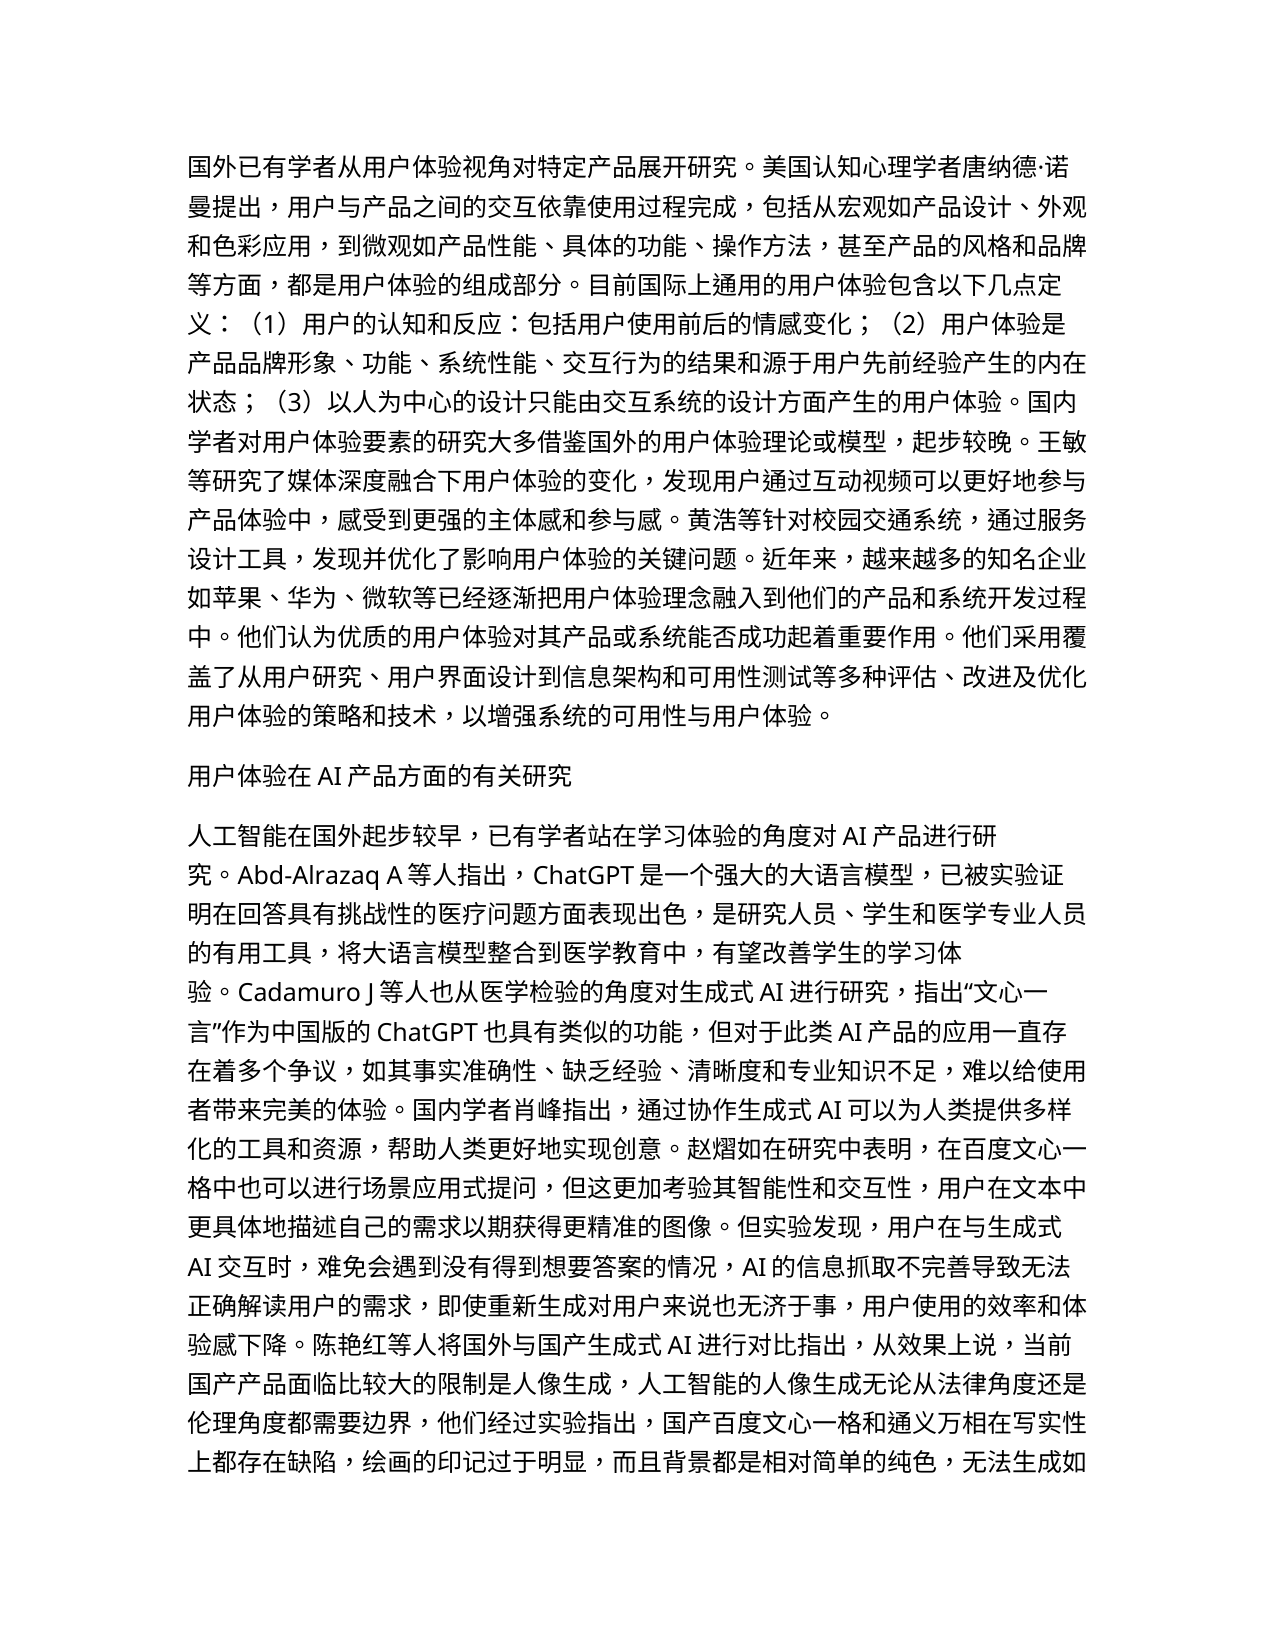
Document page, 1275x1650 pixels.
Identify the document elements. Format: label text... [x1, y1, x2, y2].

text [187, 818, 1087, 1479]
text 用户体验在AI产品方面的有关研究 [187, 758, 1087, 792]
text 国外已有学者从用户体验视角对特定产品展开研究。美国认知心理学者唐纳德·诺曼提出，用户与产品之间的交互依靠使用过程完成，包括从宏观如产品设计、外观和色彩应用，到微观如产品性能、具体的功能、操作方法，甚至产品的风格和品牌等方面，都是用户体验的组成部分。目前国际上通用的用户体验包含以下几点定义：（1）用户的认知和反应：包括用户使用前后的情感变化；（2）用户体验是产品品牌形象、功能、系统性能、交互行为的结果和源于用户先前经验产生的内在状态；（3）以人为中心的设计只能由交互系统的设计方面产生的用户体验。国内学者对用户体验要素的研究大多借鉴国外的用户体验理论或模型，起步较晚。王敏等研究了媒体深度融合下用户体验的变化，发现用户通过互动视频可以更好地参与产品体验中，感受到更强的主体感和参与感。黄浩等针对校园交通系统，通过服务设计工具，发现并优化了影响用户体验的关键问题。近年来，越来越多的知名企业如苹果、华为、微软等已经逐渐把用户体验理念融入到他们的产品和系统开发过程中。他们认为优质的用户体验对其产品或系统能否成功起着重要作用。他们采用覆盖了从用户研究、用户界面设计到信息架构和可用性测试等多种评估、改进及优化用户体验的策略和技术，以增强系统的可用性与用户体验。 [187, 150, 1087, 732]
